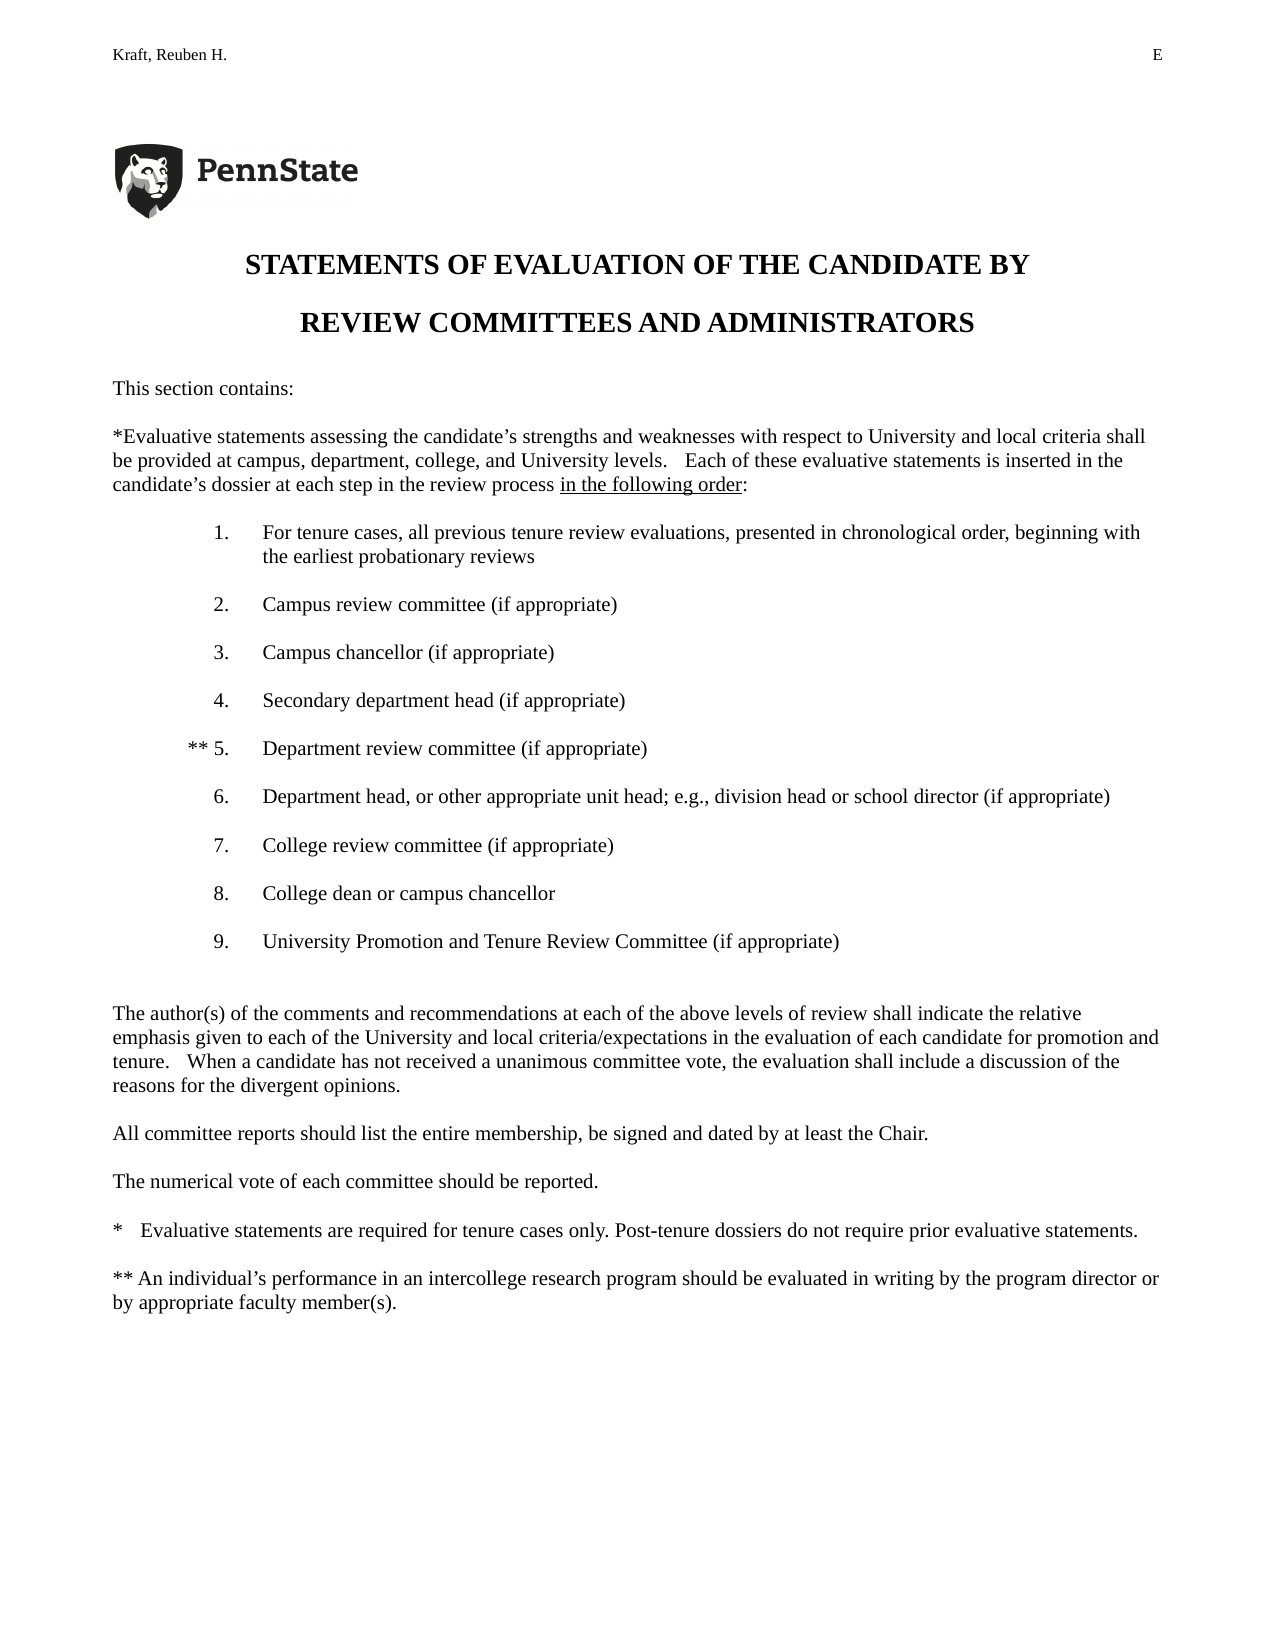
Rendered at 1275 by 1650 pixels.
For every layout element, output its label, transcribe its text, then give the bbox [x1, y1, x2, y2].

text ** An individual’s performance in an intercollege research program should be evaluated in writing by the program director or by appropriate faculty member(s). [112, 1266, 1162, 1314]
text 9. University Promotion and Tenure Review Committee (if appropriate) [187, 929, 1162, 953]
text 3. Campus chancellor (if appropriate) [187, 640, 1162, 664]
text 1. For tenure cases, all previous tenure review evaluations, presented in chronological order, beginning with the earliest probationary reviews [187, 520, 1162, 568]
text ** 5. Department review committee (if appropriate) [187, 736, 1162, 760]
text This section contains: [112, 375, 1162, 399]
picture [112, 141, 358, 222]
text The numerical vote of each committee should be reported. [112, 1169, 1162, 1193]
text 6. Department head, or other appropriate unit head; e.g., division head or school director (if appropriate) [187, 784, 1162, 808]
text 8. College dean or campus chancellor [187, 881, 1162, 905]
subtitle REVIEW COMMITTEES AND ADMINISTRATORS [112, 305, 1162, 339]
text 4. Secondary department head (if appropriate) [187, 688, 1162, 712]
text 7. College review committee (if appropriate) [187, 833, 1162, 857]
text 2. Campus review committee (if appropriate) [187, 592, 1162, 616]
text *Evaluative statements assessing the candidate’s strengths and weaknesses with respect to University and local criteria shall be provided at campus, department, college, and University levels. Each of these evaluative statements is inserted in the candidate’s dossier at each step in the review process in the following order: [112, 423, 1162, 496]
text * Evaluative statements are required for tenure cases only. Post-tenure dossiers do not require prior evaluative statements. [112, 1218, 1162, 1242]
text All committee reports should list the entire membership, be signed and dated by at least the Chair. [112, 1121, 1162, 1145]
text The author(s) of the comments and recommendations at each of the above levels of review shall indicate the relative emphasis given to each of the University and local criteria/expectations in the evaluation of each candidate for promotion and tenure. When a candidate has not received a unanimous committee vote, the evaluation shall include a discussion of the reasons for the divergent opinions. [112, 1001, 1162, 1097]
subtitle STATEMENTS OF EVALUATION OF THE CANDIDATE BY [112, 247, 1162, 280]
